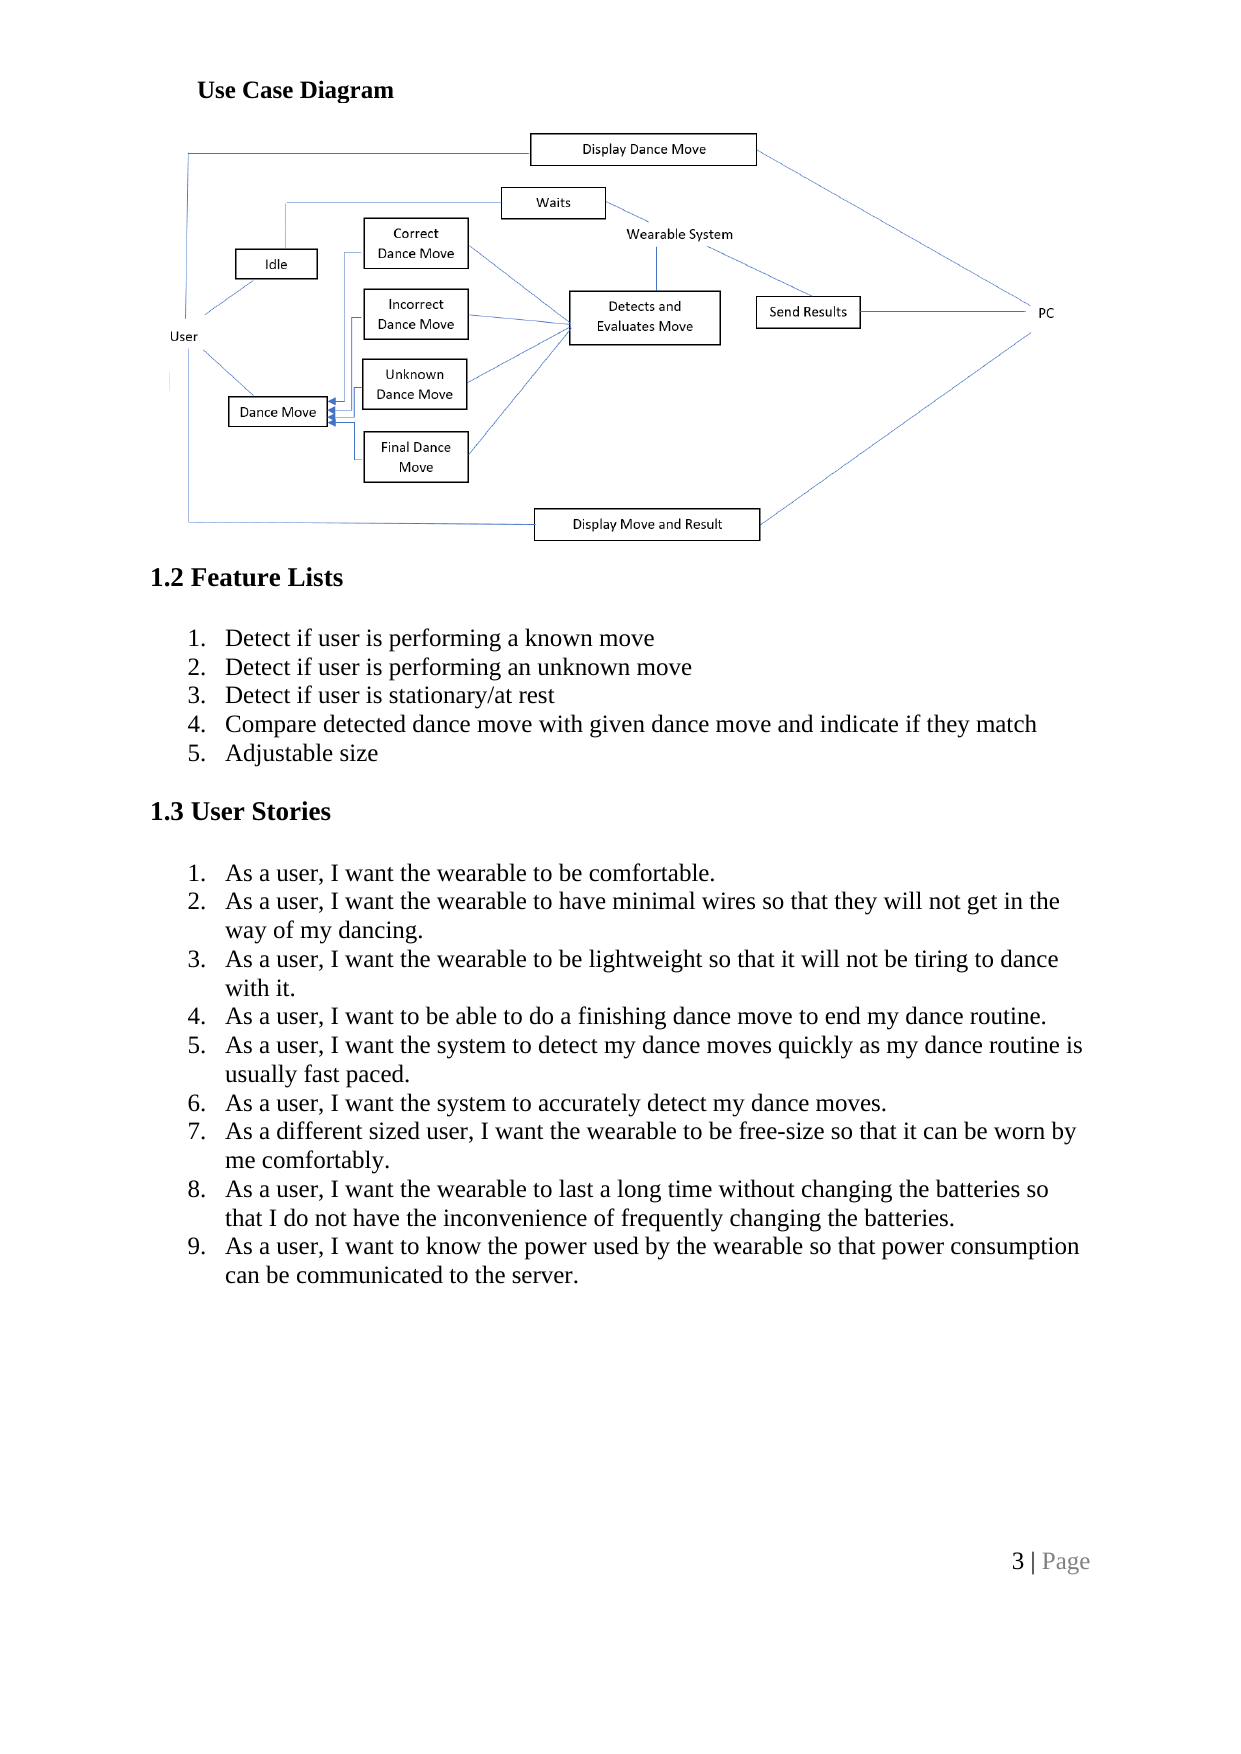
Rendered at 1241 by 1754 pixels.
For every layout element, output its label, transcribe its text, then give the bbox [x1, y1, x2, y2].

list As a user, I want the wearable to be comfortable. [187, 858, 1090, 886]
list As a user, I want to be able to do a finishing dance move to end my dance routine. [187, 1001, 1090, 1030]
picture [160, 103, 1080, 561]
list As a user, I want the system to detect my dance moves quickly as my dance routine is usually fast paced. [187, 1030, 1090, 1088]
list As a different sized user, I want the wearable to be free-size so that it can be worn by me comfortably. [187, 1116, 1090, 1174]
list As a user, I want the wearable to be lightweight so that it will not be tiring to dance with it. [187, 944, 1090, 1001]
text 1.3 User Stories [150, 795, 1090, 827]
list Compare detected dance move with given dance move and indicate if they match [187, 709, 1090, 738]
list Detect if user is performing an unknown move [187, 652, 1090, 680]
list As a user, I want the system to accurately detect my dance moves. [187, 1088, 1090, 1116]
list Adjustable size [187, 738, 1090, 767]
list Detect if user is performing a known move [187, 623, 1090, 652]
text Use Case Diagram [197, 75, 1090, 104]
text 1.2 Feature Lists [150, 561, 1090, 592]
list As a user, I want the wearable to have minimal wires so that they will not get in the way of my dancing. [187, 886, 1090, 944]
list As a user, I want to know the power used by the wearable so that power consumption can be communicated to the server. [187, 1231, 1090, 1289]
list Detect if user is stationary/at rest [187, 680, 1090, 709]
list As a user, I want the wearable to last a long time without changing the batteries so that I do not have the inconvenience of frequently changing the batteries. [187, 1174, 1090, 1231]
